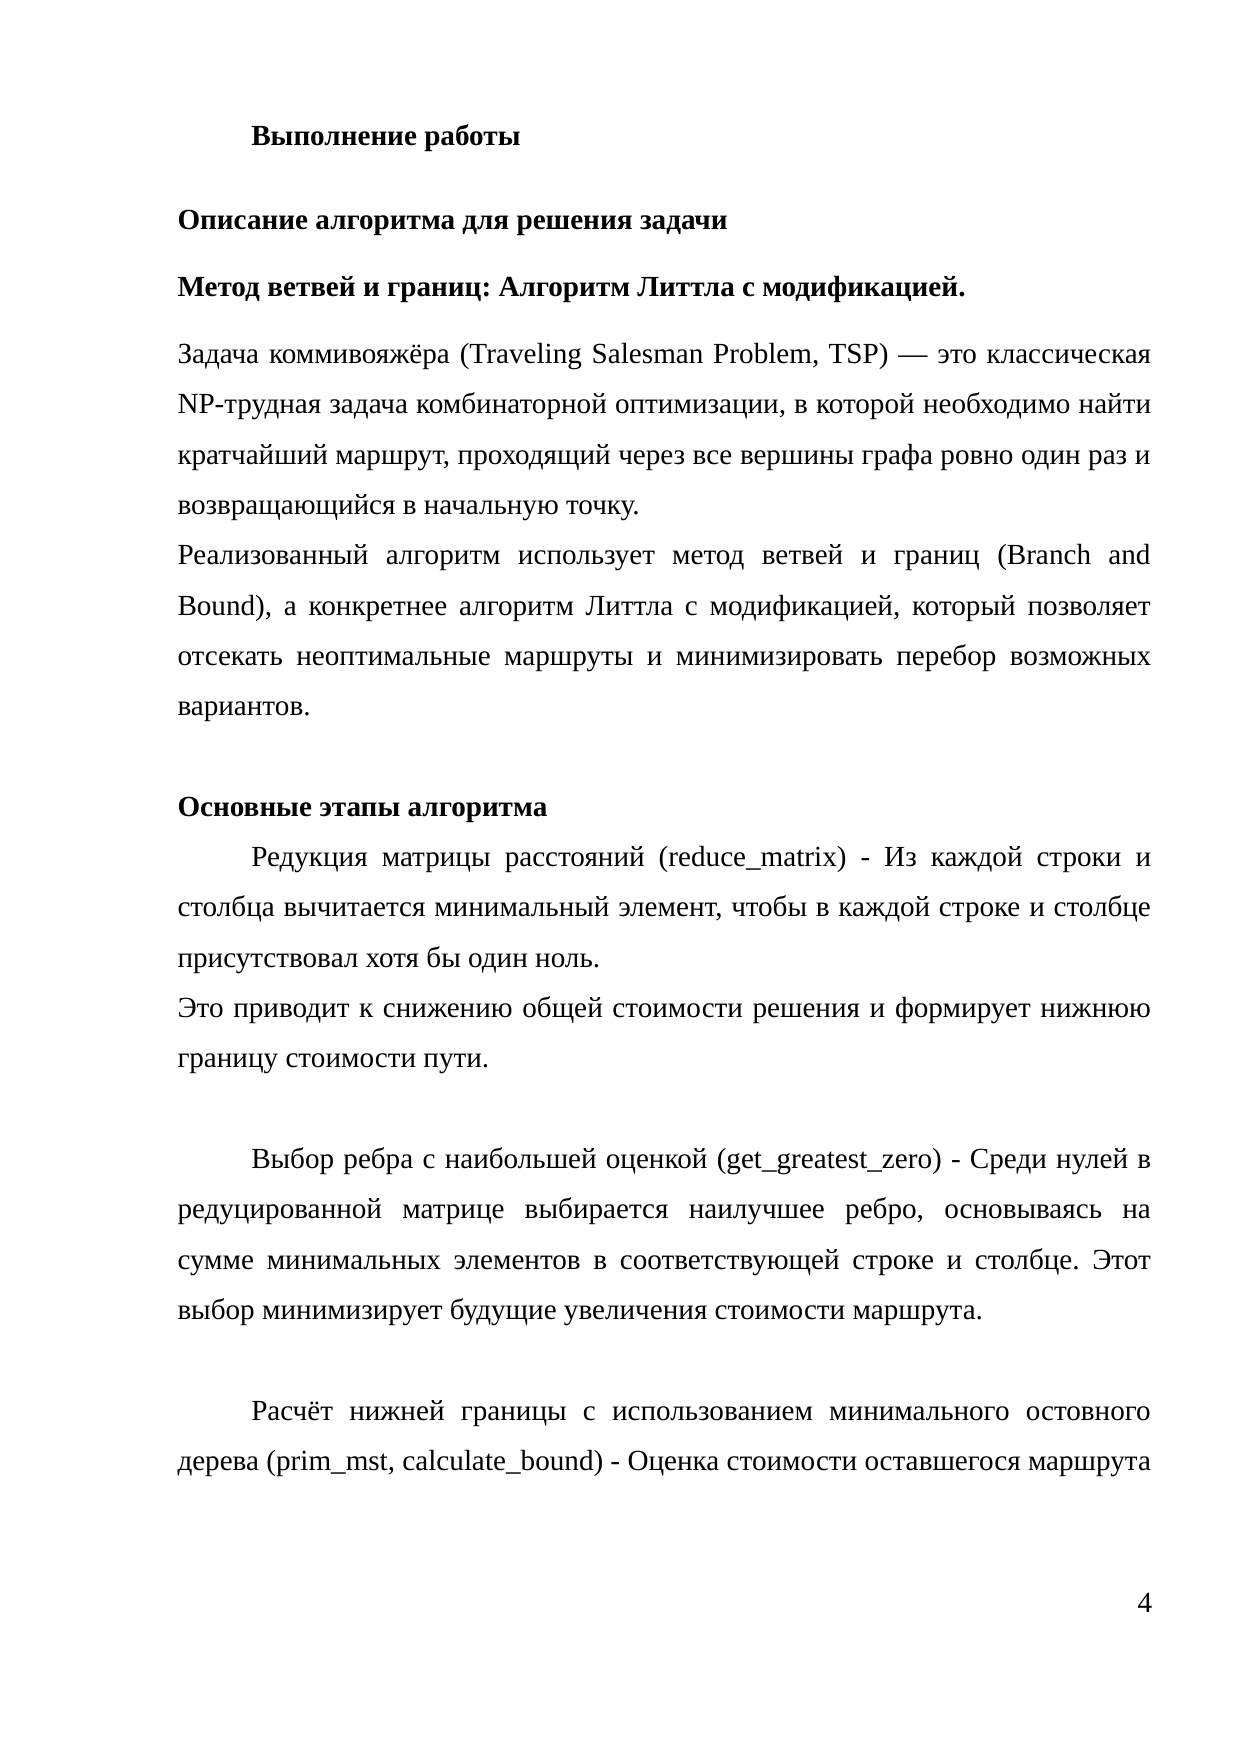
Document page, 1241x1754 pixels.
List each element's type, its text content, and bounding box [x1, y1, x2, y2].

text Выбор ребра с наибольшей оценкой (get_greatest_zero) - Среди нулей в редуцированной матрице выбирается наилучшее ребро, основываясь на сумме минимальных элементов в соответствующей строке и столбце. Этот выбор минимизирует будущие увеличения стоимости маршрута. [177, 1141, 1152, 1326]
text Реализованный алгоритм использует метод ветвей и границ (Branch and Bound), а конкретнее алгоритм Литтла с модификацией, который позволяет отсекать неоптимальные маршруты и минимизировать перебор возможных вариантов. [177, 537, 1152, 722]
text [177, 1393, 1152, 1477]
text Редукция матрицы расстояний (reduce_matrix) - Из каждой строки и столбца вычитается минимальный элемент, чтобы в каждой строке и столбце присутствовал хотя бы один ноль. [177, 839, 1152, 973]
subtitle Выполнение работы [177, 118, 1152, 152]
text Метод ветвей и границ: Алгоритм Литтла с модификацией. [177, 269, 1152, 303]
text Описание алгоритма для решения задачи [177, 202, 1152, 236]
text Основные этапы алгоритма [177, 789, 1152, 822]
text Это приводит к снижению общей стоимости решения и формирует нижнюю границу стоимости пути. [177, 990, 1152, 1074]
text Задача коммивояжёра (Traveling Salesman Problem, TSP) — это классическая NP-трудная задача комбинаторной оптимизации, в которой необходимо найти кратчайший маршрут, проходящий через все вершины графа ровно один раз и возвращающийся в начальную точку. [177, 336, 1152, 521]
